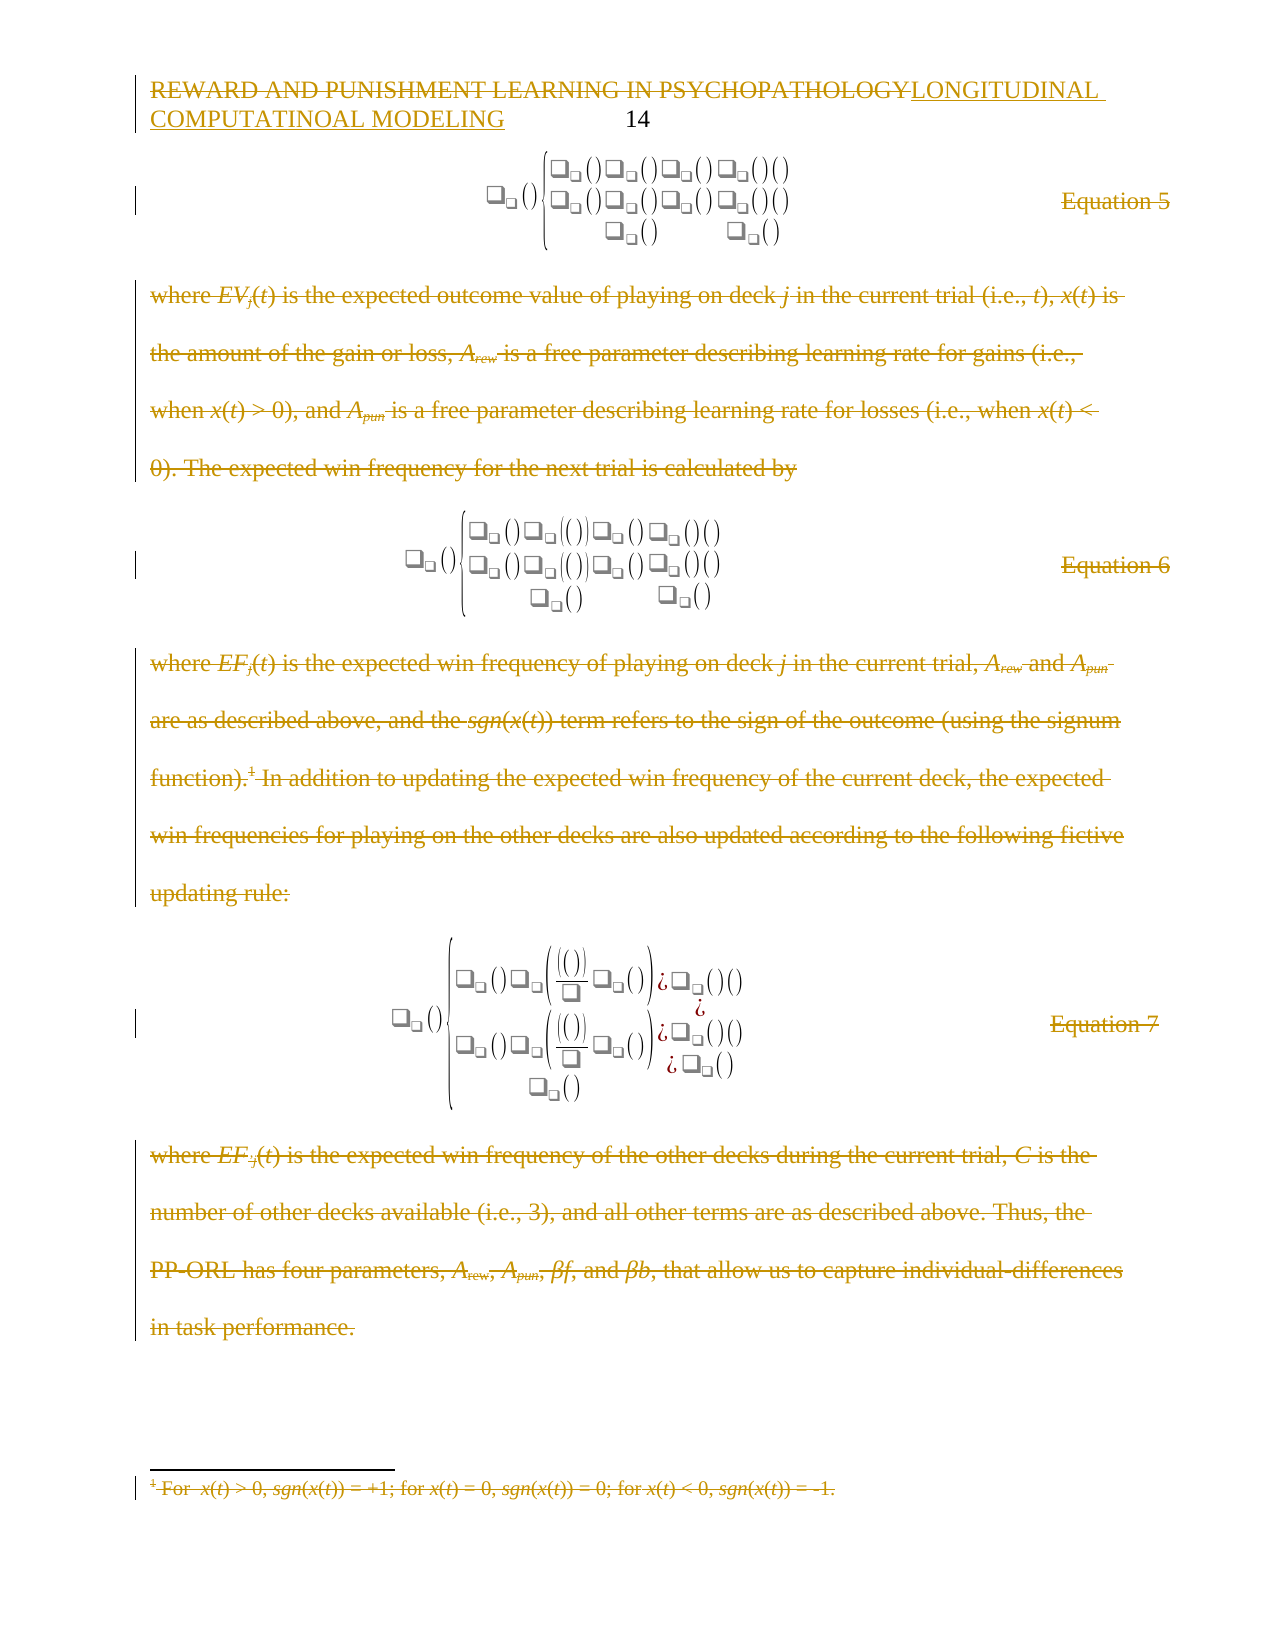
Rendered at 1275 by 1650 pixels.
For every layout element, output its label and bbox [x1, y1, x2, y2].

table_header [1050, 150, 1200, 280]
table_header [96, 936, 1038, 1140]
table_header [75, 510, 1050, 648]
table_header [225, 150, 1050, 280]
table_header [1050, 510, 1200, 648]
table_header [1039, 936, 1179, 1140]
table_header [75, 150, 225, 280]
